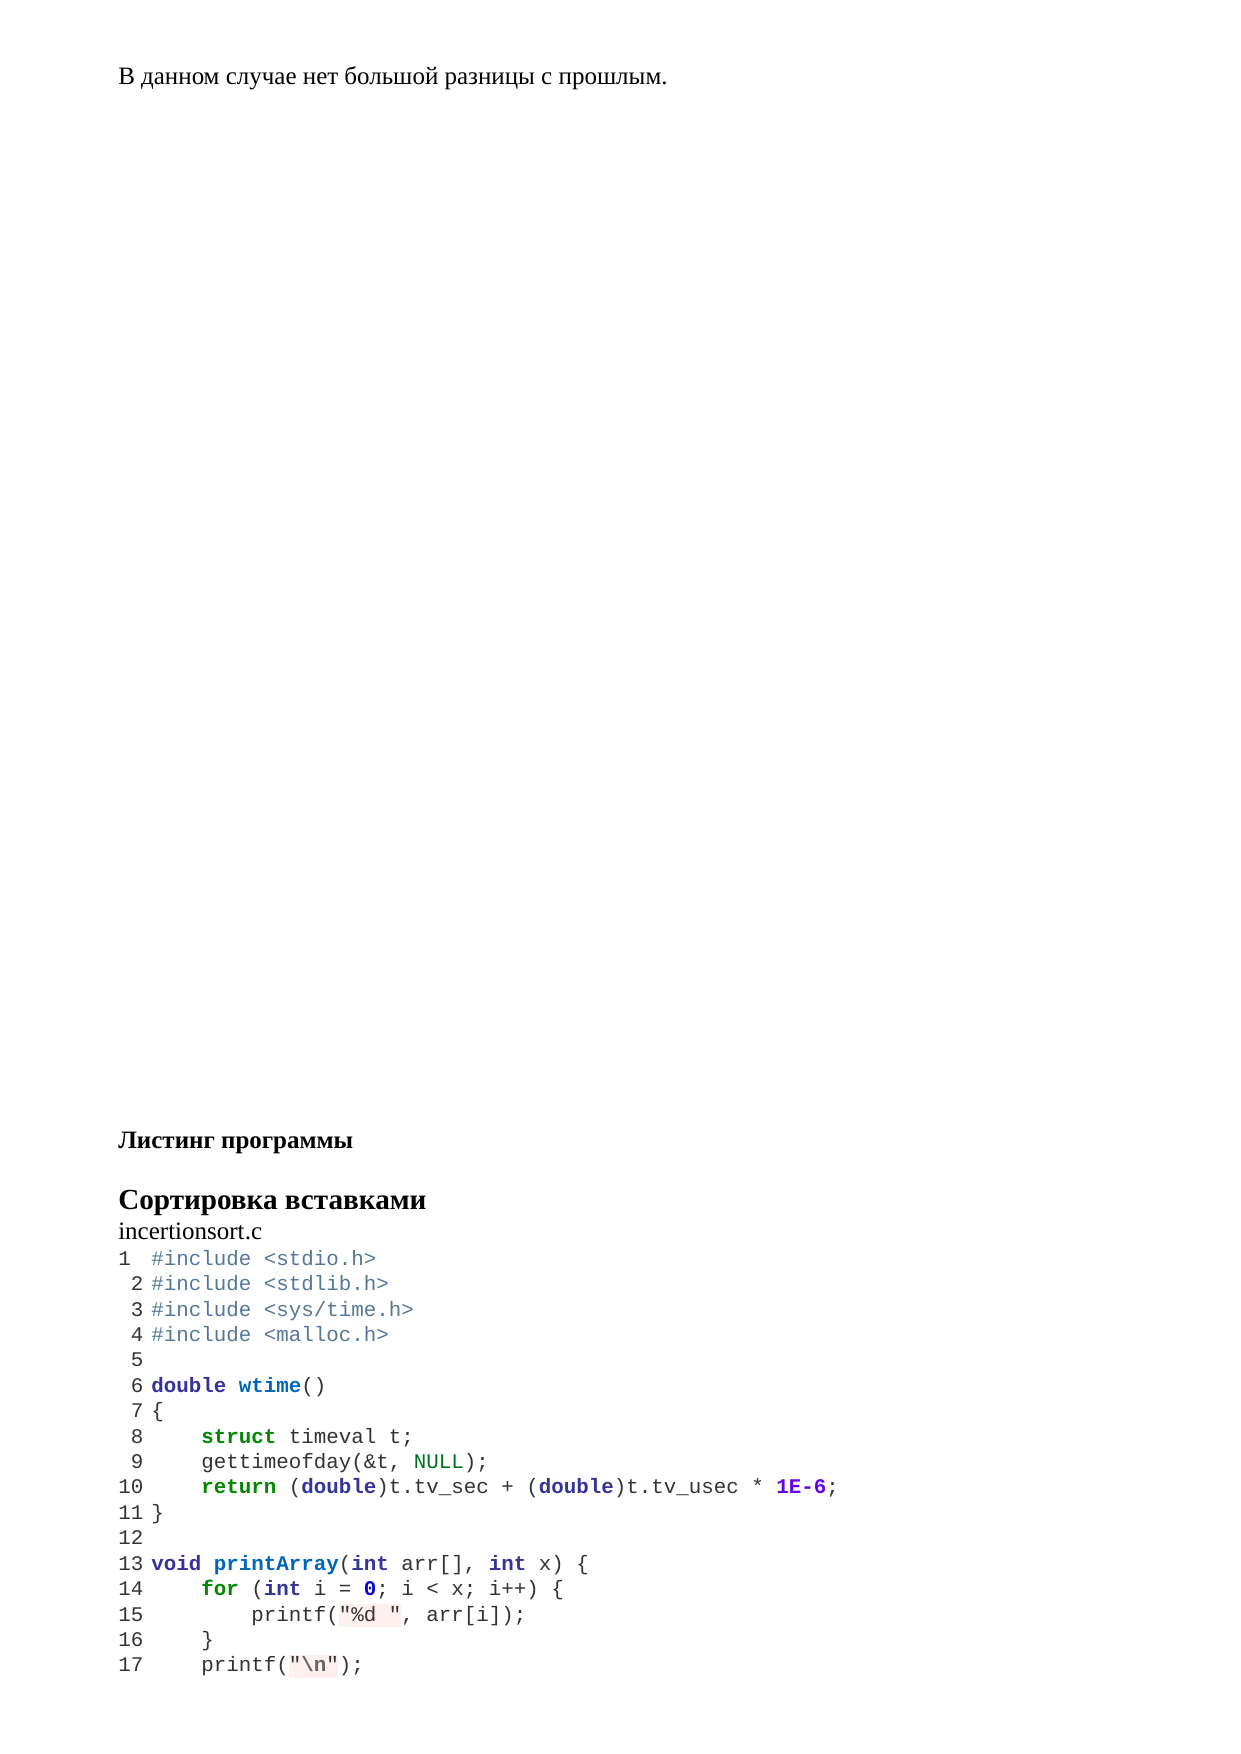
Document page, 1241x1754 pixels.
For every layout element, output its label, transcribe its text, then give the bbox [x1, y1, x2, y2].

text Сортировка вставками [118, 1182, 1178, 1216]
text incertionsort.c [118, 1216, 1178, 1244]
text В данном случае нет большой разницы с прошлым. [118, 61, 1178, 90]
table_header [117, 1245, 149, 1680]
text Листинг программы [118, 1125, 1178, 1153]
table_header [149, 1245, 1157, 1680]
